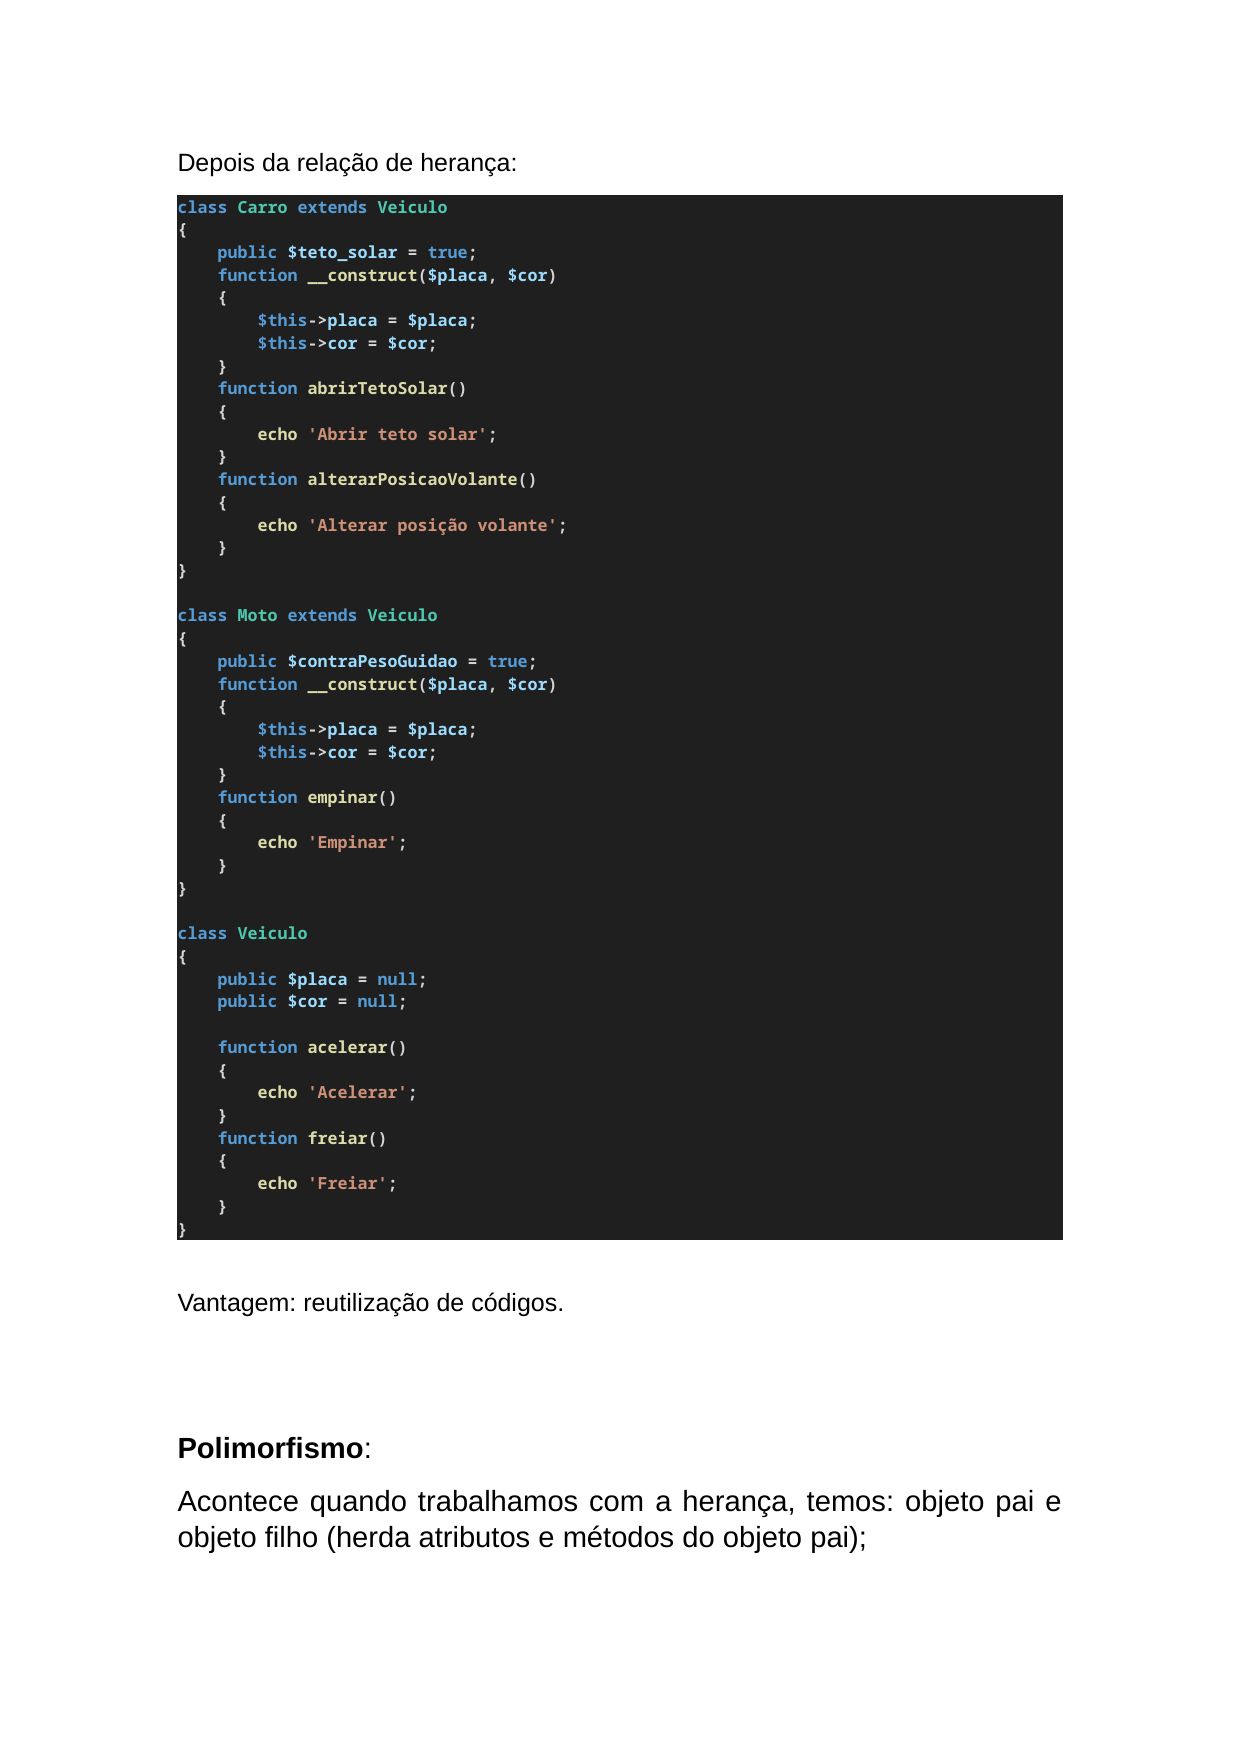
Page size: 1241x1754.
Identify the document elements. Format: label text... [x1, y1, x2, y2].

text } [177, 559, 1063, 581]
text function acelerar() [177, 1036, 1063, 1058]
text { [177, 286, 1063, 309]
text } [177, 763, 1063, 786]
text } [177, 536, 1063, 559]
text { [177, 945, 1063, 967]
text { [177, 808, 1063, 831]
text class Veiculo [177, 922, 1063, 945]
text { [177, 218, 1063, 241]
text { [177, 491, 1063, 513]
text function freiar() [177, 1126, 1063, 1149]
text echo 'Acelerar'; [177, 1081, 1063, 1104]
text $this->placa = $placa; [177, 309, 1063, 332]
text $this->cor = $cor; [177, 740, 1063, 763]
text function alterarPosicaoVolante() [177, 468, 1063, 491]
text echo 'Freiar'; [177, 1172, 1063, 1194]
text { [177, 400, 1063, 422]
text Acontece quando trabalhamos com a herança, temos: objeto pai e objeto filho (herda atributos e métodos do objeto pai); [177, 1483, 1063, 1553]
text public $teto_solar = true; [177, 241, 1063, 263]
text function __construct($placa, $cor) [177, 672, 1063, 695]
text { [177, 627, 1063, 649]
text public $placa = null; [177, 967, 1063, 990]
text $this->cor = $cor; [177, 332, 1063, 354]
text $this->placa = $placa; [177, 718, 1063, 740]
text { [177, 1058, 1063, 1081]
text } [177, 877, 1063, 899]
text echo 'Empinar'; [177, 831, 1063, 854]
text Vantagem: reutilização de códigos. [177, 1288, 1063, 1316]
text { [177, 1149, 1063, 1172]
text } [177, 1194, 1063, 1217]
text } [177, 854, 1063, 877]
text function abrirTetoSolar() [177, 377, 1063, 400]
text } [177, 445, 1063, 468]
text function __construct($placa, $cor) [177, 263, 1063, 286]
text { [177, 695, 1063, 718]
text class Carro extends Veiculo [177, 195, 1063, 218]
text echo 'Alterar posição volante'; [177, 513, 1063, 536]
text function empinar() [177, 786, 1063, 808]
text public $contraPesoGuidao = true; [177, 649, 1063, 672]
text } [177, 1104, 1063, 1126]
text } [177, 1217, 1063, 1240]
text echo 'Abrir teto solar'; [177, 422, 1063, 445]
text class Moto extends Veiculo [177, 604, 1063, 627]
text public $cor = null; [177, 990, 1063, 1013]
text Depois da relação de herança: [177, 148, 1063, 176]
text Polimorfismo: [177, 1431, 1063, 1464]
text } [177, 354, 1063, 377]
